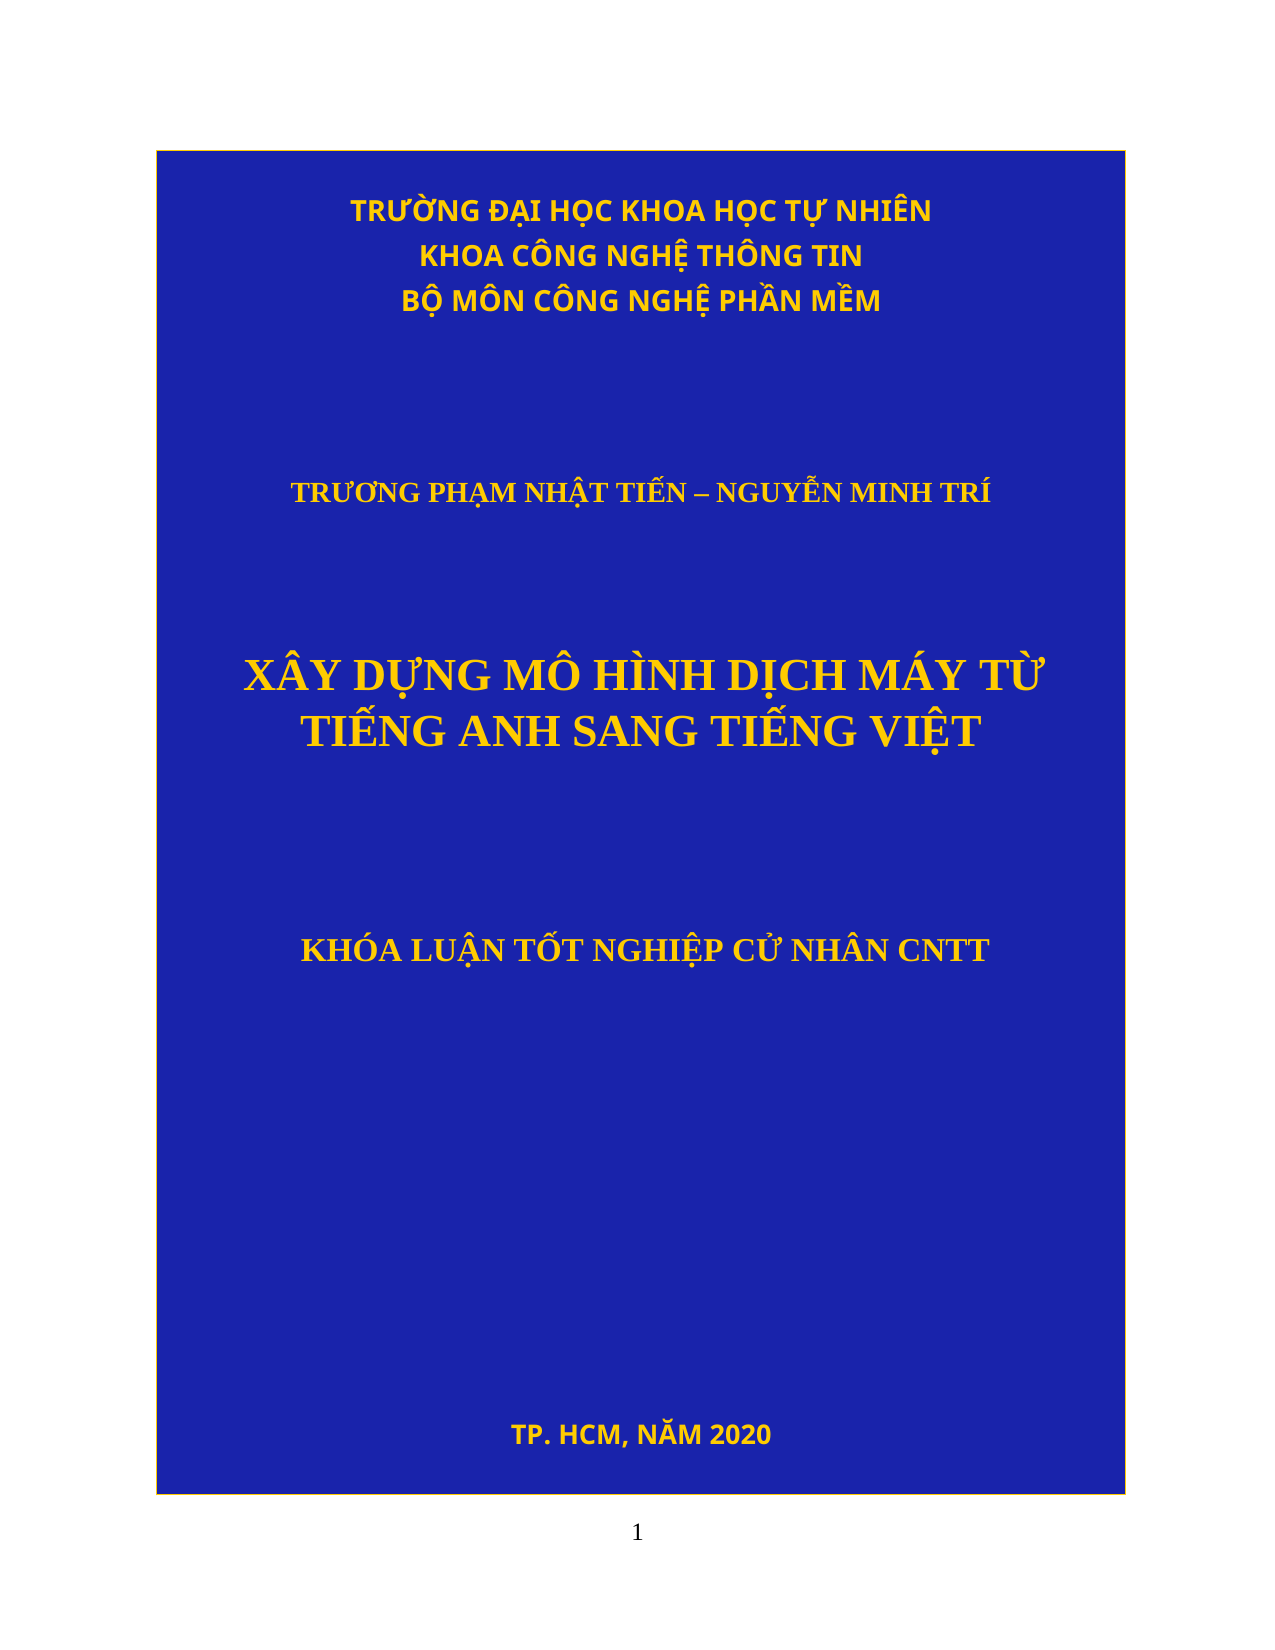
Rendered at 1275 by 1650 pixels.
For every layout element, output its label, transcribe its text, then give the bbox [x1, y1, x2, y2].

text KHÓA LUẬN TỐT NGHIỆP CỬ NHÂN CNTT [157, 929, 1125, 969]
text TRƯƠNG PHẠM NHẬT TIẾN – NGUYỄN MINH TRÍ [157, 474, 1125, 508]
text TRƯỜNG ĐẠI HỌC KHOA HỌC TỰ NHIÊN [157, 189, 1125, 230]
text XÂY DỰNG MÔ HÌNH DỊCH MÁY TỪ TIẾNG ANH SANG TIẾNG VIỆT [157, 647, 1125, 756]
text KHOA CÔNG NGHỆ THÔNG TIN [157, 234, 1125, 275]
text BỘ MÔN CÔNG NGHỆ PHẦN MỀM [157, 279, 1125, 320]
text TP. HCM, NĂM 2020 [157, 1414, 1125, 1452]
